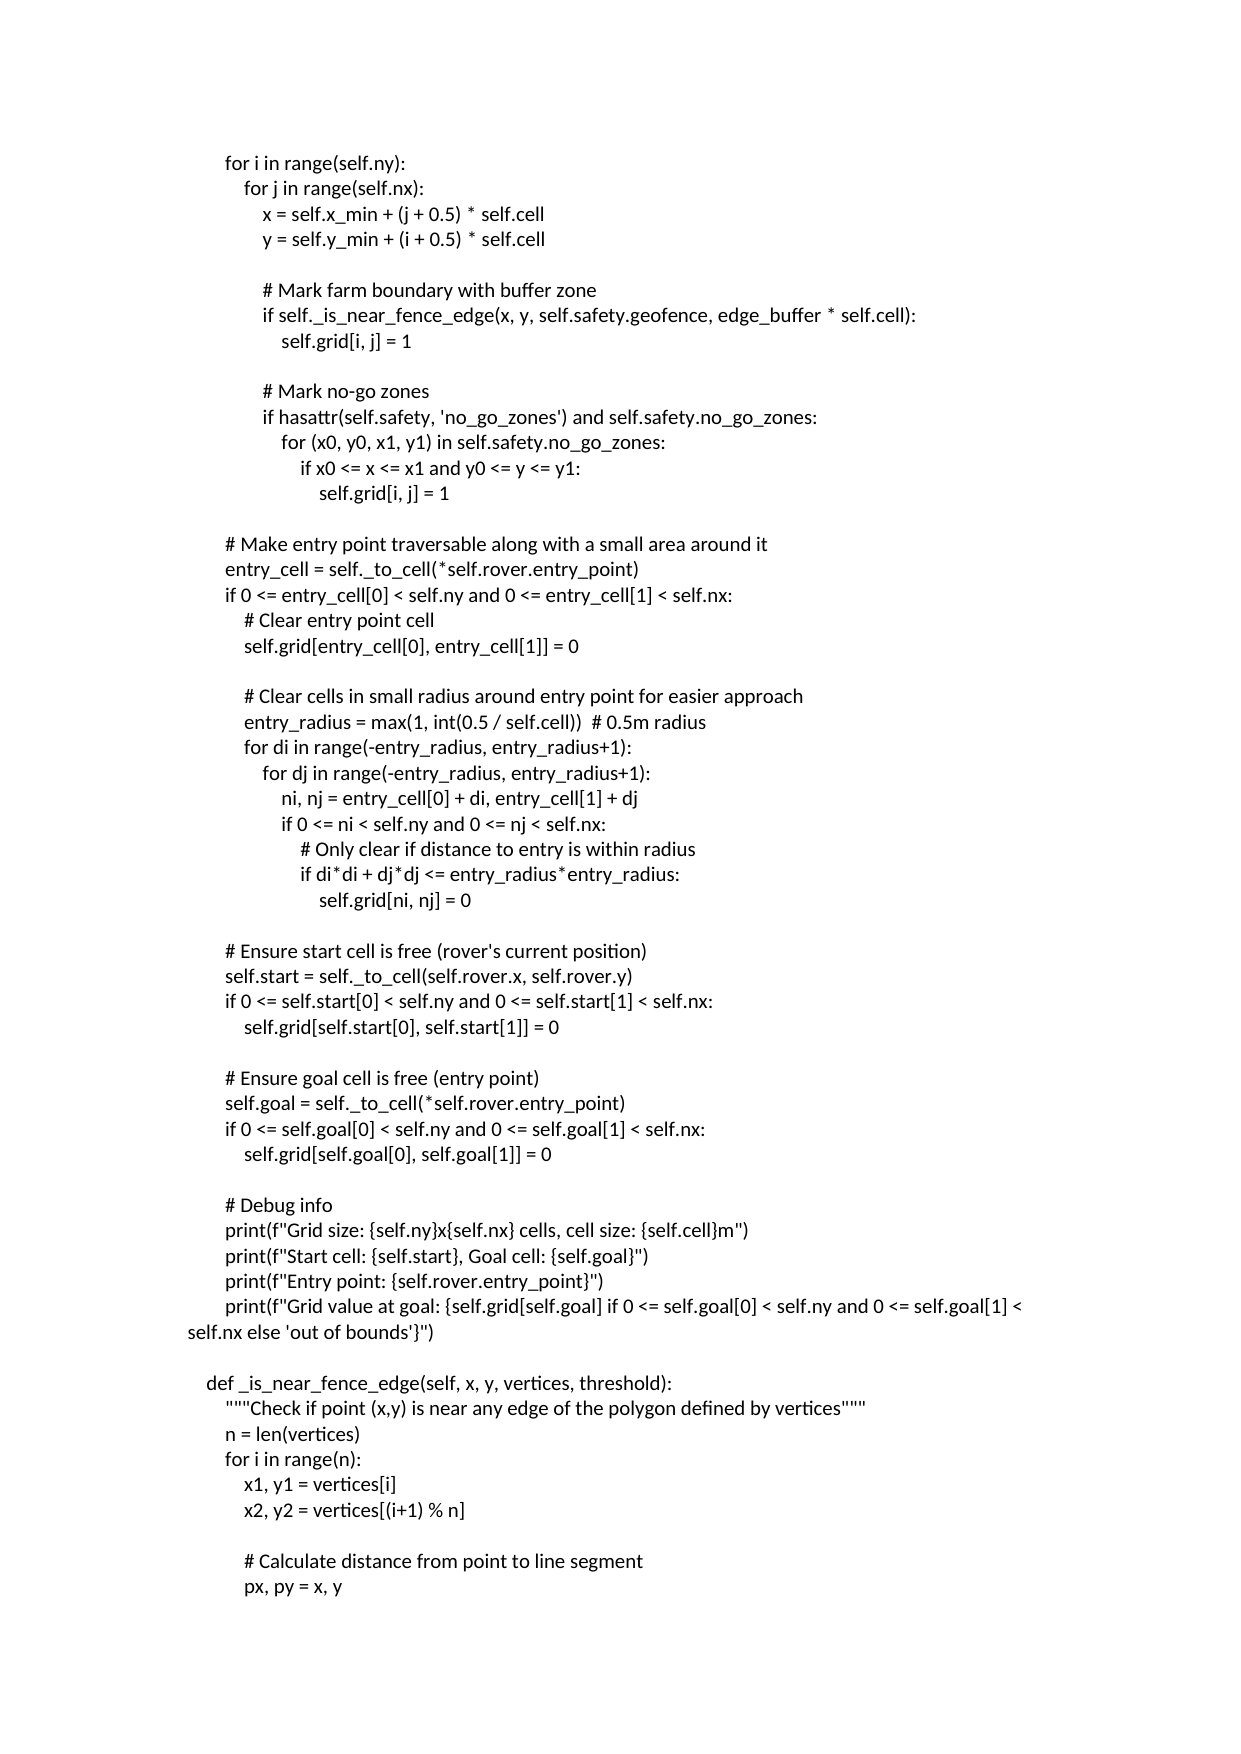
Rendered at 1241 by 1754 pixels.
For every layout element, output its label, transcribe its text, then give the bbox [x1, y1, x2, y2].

text for j in range(self.nx): [187, 175, 1053, 201]
text if 0 <= self.start[0] < self.ny and 0 <= self.start[1] < self.nx: [187, 989, 1053, 1014]
text print(f"Grid value at goal: {self.grid[self.goal] if 0 <= self.goal[0] < self.ny and 0 <= self.goal[1] < self.nx else 'out of bounds'}") [187, 1294, 1053, 1344]
text for (x0, y0, x1, y1) in self.safety.no_go_zones: [187, 429, 1053, 455]
text for i in range(self.ny): [187, 150, 1053, 175]
text for dj in range(-entry_radius, entry_radius+1): [187, 760, 1053, 785]
text self.goal = self._to_cell(*self.rover.entry_point) [187, 1090, 1053, 1116]
text n = len(vertices) [187, 1421, 1053, 1446]
text self.grid[ni, nj] = 0 [187, 887, 1053, 912]
text for di in range(-entry_radius, entry_radius+1): [187, 734, 1053, 760]
text self.grid[self.start[0], self.start[1]] = 0 [187, 1014, 1053, 1039]
text # Calculate distance from point to line segment [187, 1548, 1053, 1573]
text self.grid[entry_cell[0], entry_cell[1]] = 0 [187, 633, 1053, 658]
text # Ensure goal cell is free (entry point) [187, 1065, 1053, 1090]
text if di*di + dj*dj <= entry_radius*entry_radius: [187, 862, 1053, 887]
text if x0 <= x <= x1 and y0 <= y <= y1: [187, 455, 1053, 480]
text # Clear entry point cell [187, 607, 1053, 633]
text if 0 <= ni < self.ny and 0 <= nj < self.nx: [187, 811, 1053, 836]
text def _is_near_fence_edge(self, x, y, vertices, threshold): [187, 1370, 1053, 1395]
text # Debug info [187, 1192, 1053, 1217]
text self.start = self._to_cell(self.rover.x, self.rover.y) [187, 963, 1053, 989]
text entry_radius = max(1, int(0.5 / self.cell)) # 0.5m radius [187, 709, 1053, 734]
text x1, y1 = vertices[i] [187, 1472, 1053, 1497]
text y = self.y_min + (i + 0.5) * self.cell [187, 226, 1053, 252]
text # Only clear if distance to entry is within radius [187, 836, 1053, 862]
text print(f"Grid size: {self.ny}x{self.nx} cells, cell size: {self.cell}m") [187, 1217, 1053, 1243]
text print(f"Start cell: {self.start}, Goal cell: {self.goal}") [187, 1243, 1053, 1268]
text ni, nj = entry_cell[0] + di, entry_cell[1] + dj [187, 785, 1053, 811]
text # Mark farm boundary with buffer zone [187, 277, 1053, 302]
text if 0 <= self.goal[0] < self.ny and 0 <= self.goal[1] < self.nx: [187, 1116, 1053, 1141]
text """Check if point (x,y) is near any edge of the polygon defined by vertices""" [187, 1395, 1053, 1421]
text # Clear cells in small radius around entry point for easier approach [187, 684, 1053, 709]
text if hasattr(self.safety, 'no_go_zones') and self.safety.no_go_zones: [187, 404, 1053, 429]
text entry_cell = self._to_cell(*self.rover.entry_point) [187, 557, 1053, 582]
text # Mark no-go zones [187, 379, 1053, 404]
text # Make entry point traversable along with a small area around it [187, 531, 1053, 557]
text x2, y2 = vertices[(i+1) % n] [187, 1497, 1053, 1522]
text self.grid[self.goal[0], self.goal[1]] = 0 [187, 1141, 1053, 1167]
text self.grid[i, j] = 1 [187, 480, 1053, 506]
text if 0 <= entry_cell[0] < self.ny and 0 <= entry_cell[1] < self.nx: [187, 582, 1053, 607]
text print(f"Entry point: {self.rover.entry_point}") [187, 1268, 1053, 1294]
text px, py = x, y [187, 1573, 1053, 1599]
text x = self.x_min + (j + 0.5) * self.cell [187, 201, 1053, 226]
text if self._is_near_fence_edge(x, y, self.safety.geofence, edge_buffer * self.cell): [187, 302, 1053, 328]
text for i in range(n): [187, 1446, 1053, 1472]
text # Ensure start cell is free (rover's current position) [187, 938, 1053, 963]
text self.grid[i, j] = 1 [187, 328, 1053, 353]
